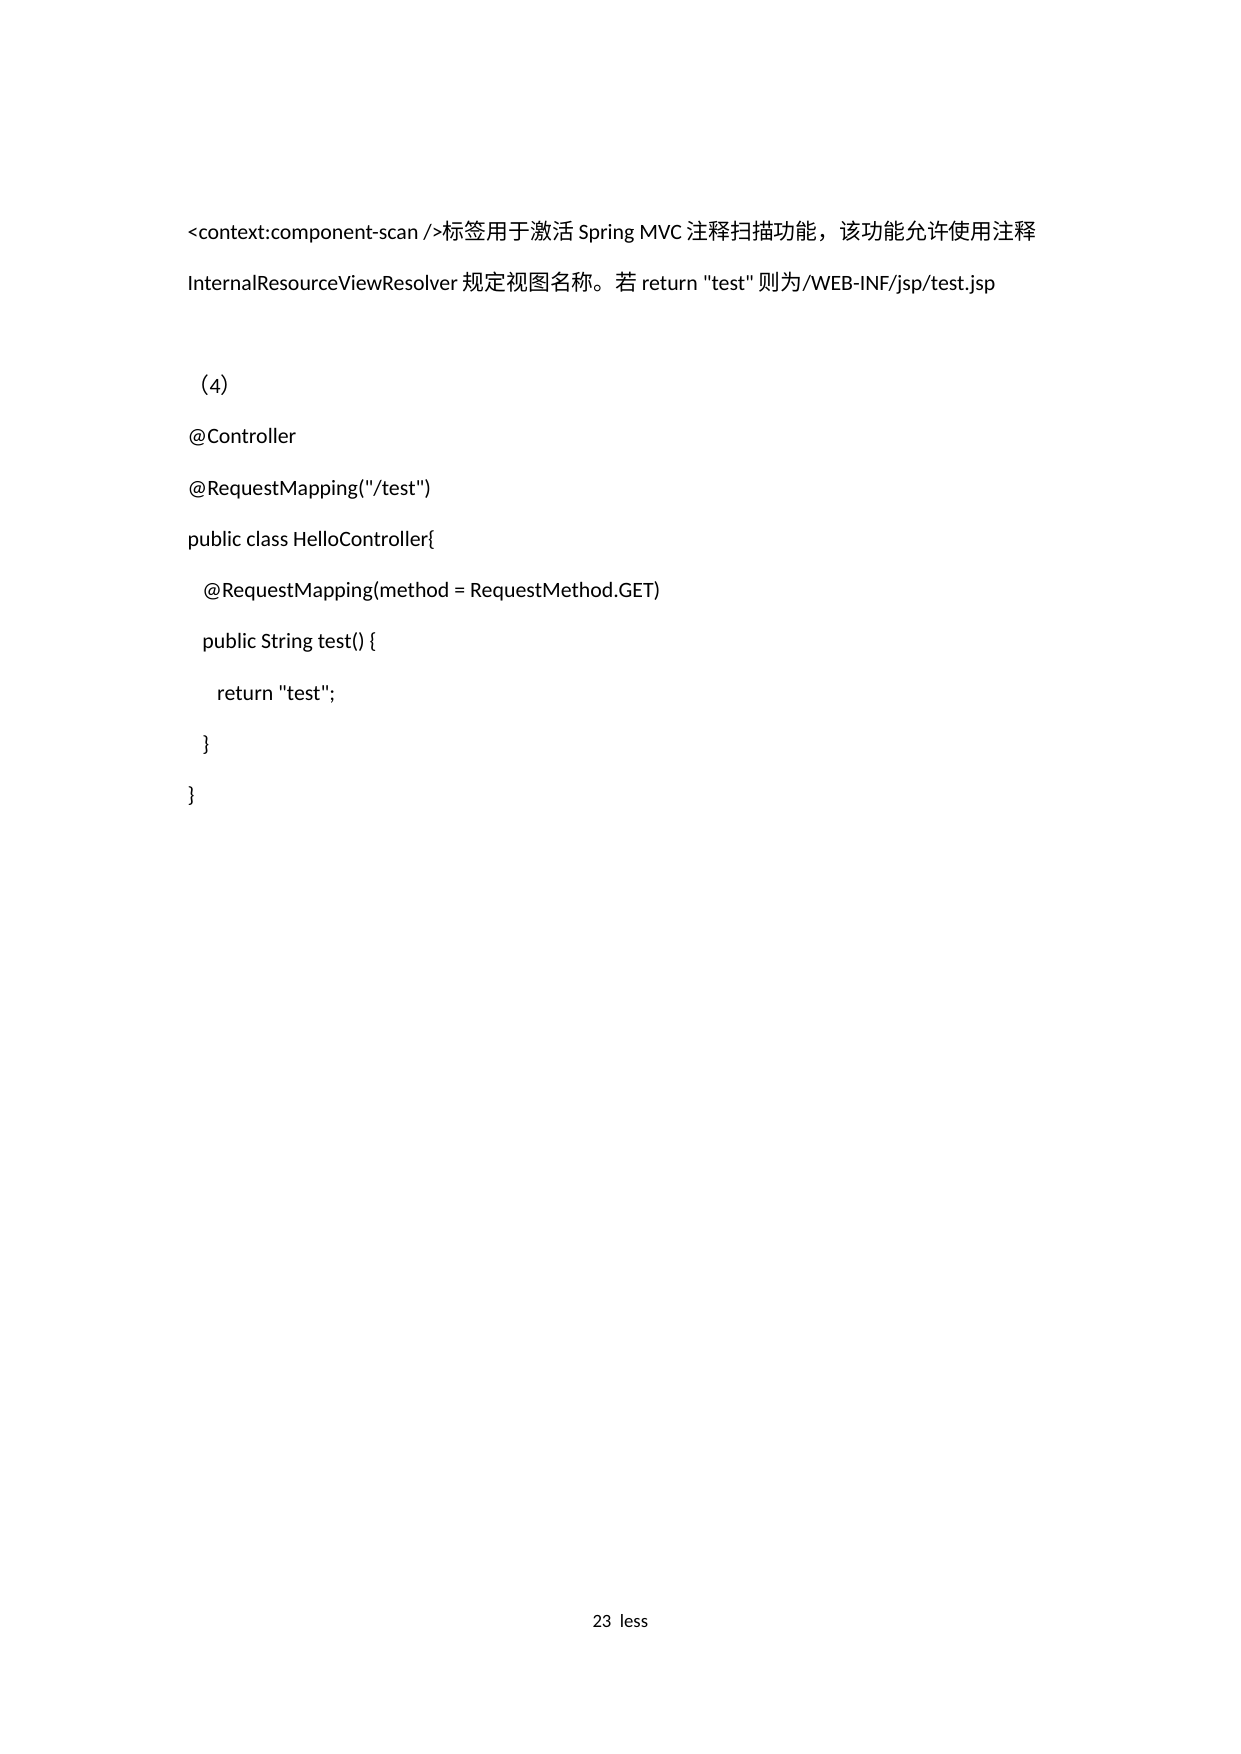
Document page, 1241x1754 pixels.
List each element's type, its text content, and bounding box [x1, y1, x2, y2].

text return "test"; [187, 676, 1053, 708]
text @RequestMapping("/test") [187, 471, 1053, 503]
text public class HelloController{ [187, 522, 1053, 554]
text } [187, 727, 1053, 759]
text @Controller [187, 419, 1053, 452]
text public String test() { [187, 624, 1053, 657]
text InternalResourceViewResolver规定视图名称。若return "test" 则为/WEB-INF/jsp/test.jsp [187, 265, 1053, 297]
text } [187, 778, 1053, 811]
text <context:component-scan />标签用于激活Spring MVC注释扫描功能，该功能允许使用注释 [187, 213, 1053, 246]
text （4） [187, 368, 1053, 400]
text @RequestMapping(method = RequestMethod.GET) [187, 573, 1053, 606]
